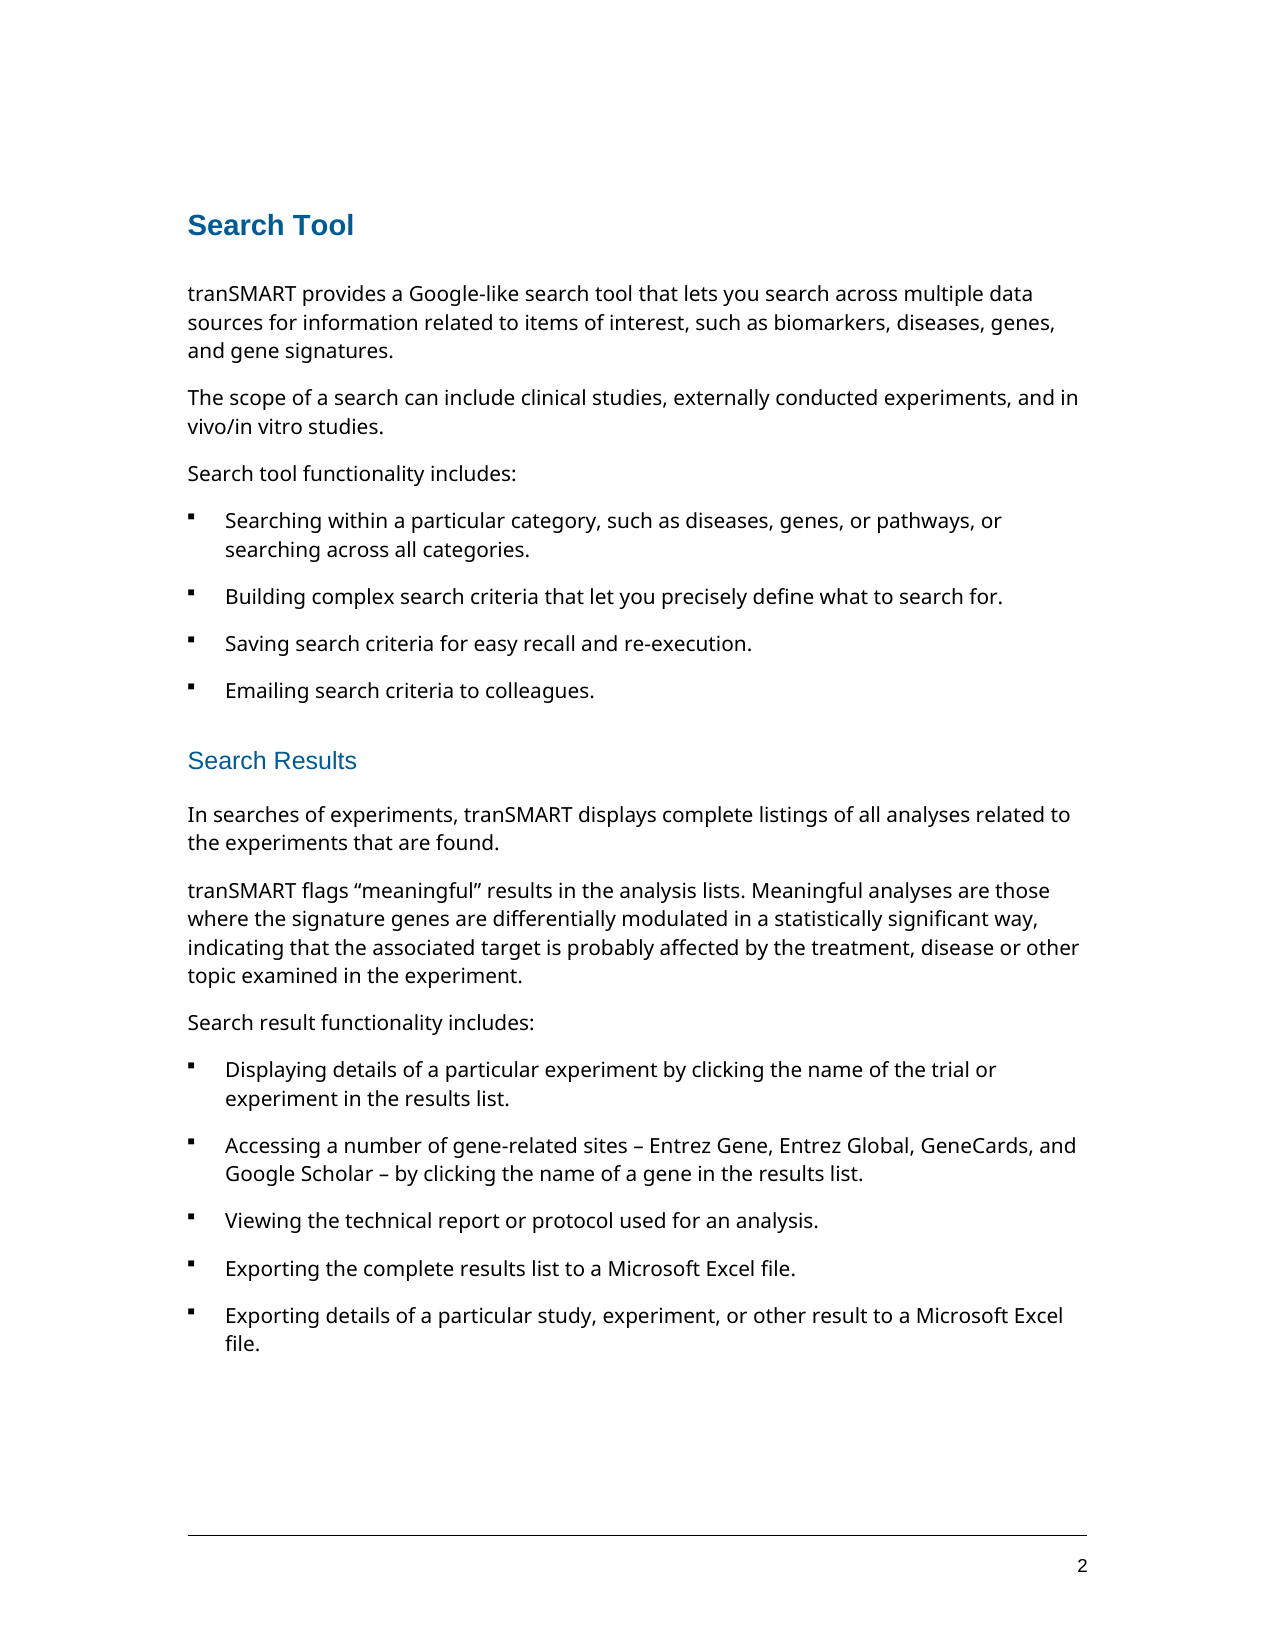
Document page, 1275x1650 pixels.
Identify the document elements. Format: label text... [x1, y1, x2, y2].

text tranSMART provides a Google-like search tool that lets you search across multiple data sources for information related to items of interest, such as biomarkers, diseases, genes, and gene signatures. [187, 279, 1087, 365]
list Searching within a particular category, such as diseases, genes, or pathways, or searching across all categories. [187, 506, 1087, 563]
list Emailing search criteria to colleagues. [187, 676, 1087, 705]
subtitle Search Tool [187, 208, 1087, 242]
list Saving search criteria for easy recall and re-execution. [187, 629, 1087, 657]
text Search tool functionality includes: [187, 459, 1087, 487]
text tranSMART flags “meaningful” results in the analysis lists. Meaningful analyses are those where the signature genes are differentially modulated in a statistically significant way, indicating that the associated target is probably affected by the treatment, disease or other topic examined in the experiment. [187, 876, 1087, 989]
list Accessing a number of gene-related sites – Entrez Gene, Entrez Global, GeneCards, and Google Scholar – by clicking the name of a gene in the results list. [187, 1131, 1087, 1188]
text The scope of a search can include clinical studies, externally conducted experiments, and in vivo/in vitro studies. [187, 383, 1087, 440]
list Displaying details of a particular experiment by clicking the name of the trial or experiment in the results list. [187, 1055, 1087, 1112]
list Viewing the technical report or protocol used for an analysis. [187, 1207, 1087, 1235]
list Exporting details of a particular study, experiment, or other result to a Microsoft Excel file. [187, 1301, 1087, 1358]
text In searches of experiments, tranSMART displays complete listings of all analyses related to the experiments that are found. [187, 800, 1087, 857]
text Search result functionality includes: [187, 1008, 1087, 1037]
subtitle Search Results [187, 746, 1087, 775]
list Exporting the complete results list to a Microsoft Excel file. [187, 1254, 1087, 1282]
list Building complex search criteria that let you precisely define what to search for. [187, 582, 1087, 610]
